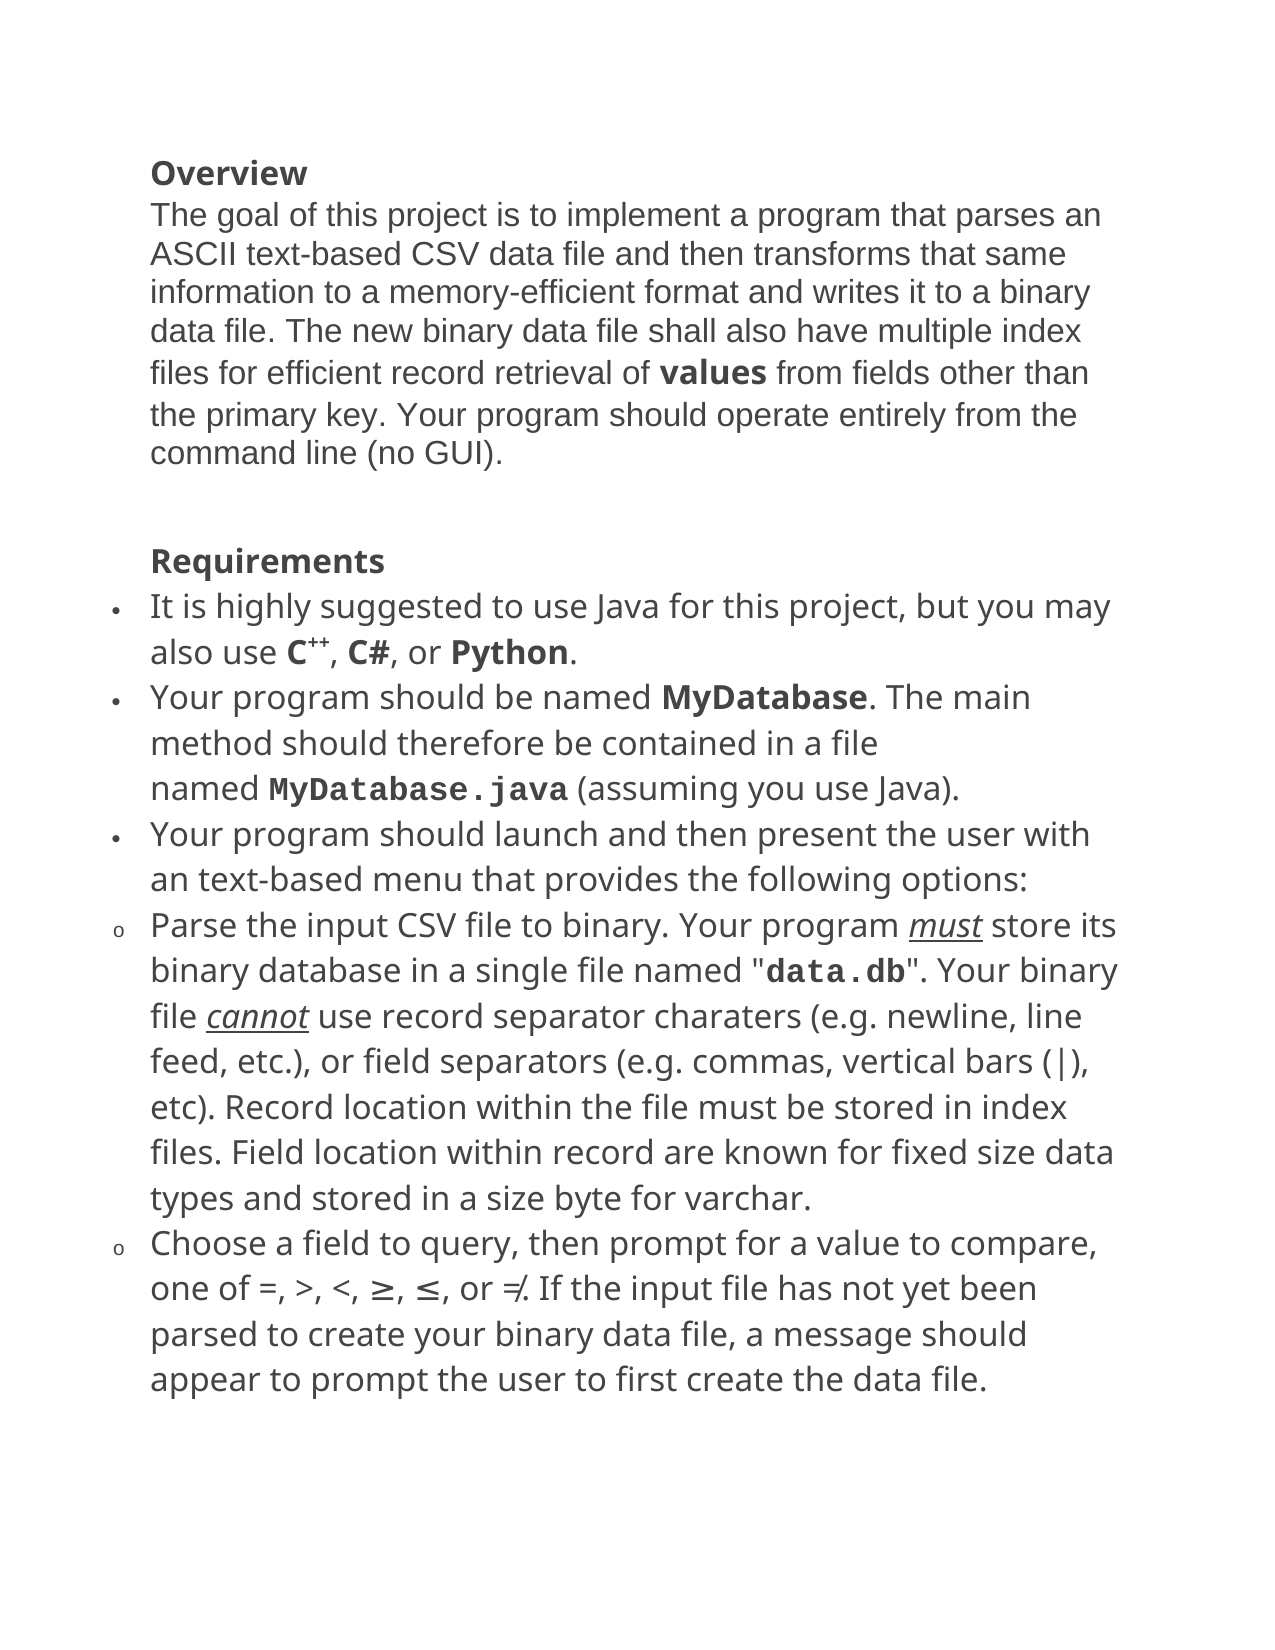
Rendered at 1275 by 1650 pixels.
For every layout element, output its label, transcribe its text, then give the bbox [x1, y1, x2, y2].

text The goal of this project is to implement a program that parses an ASCII text-based CSV data file and then transforms that same information to a memory-efficient format and writes it to a binary data file. The new binary data file shall also have multiple index files for efficient record retrieval of values from fields other than the primary key. Your program should operate entirely from the command line (no GUI). [150, 195, 1125, 471]
list Parse the input CSV file to binary. Your program must store its binary database in a single file named "data.db". Your binary file cannot use record separator charaters (e.g. newline, line feed, etc.), or field separators (e.g. commas, vertical bars (|), etc). Record location within the file must be stored in index files. Field location within record are known for fixed size data types and stored in a size byte for varchar. [112, 902, 1125, 1220]
text Requirements [150, 538, 1125, 583]
list Your program should be named MyDatabase. The main method should therefore be contained in a file named MyDatabase.java (assuming you use Java). [112, 674, 1125, 811]
list Choose a field to query, then prompt for a value to compare, one of =, >, <, ≥, ≤, or ≠. If the input file has not yet been parsed to create your binary data file, a message should appear to prompt the user to first create the data file. [112, 1220, 1125, 1401]
list It is highly suggested to use Java for this project, but you may also use C++, C#, or Python. [112, 583, 1125, 674]
text Overview [150, 150, 1125, 195]
list Your program should launch and then present the user with an text-based menu that provides the following options: [112, 811, 1125, 902]
